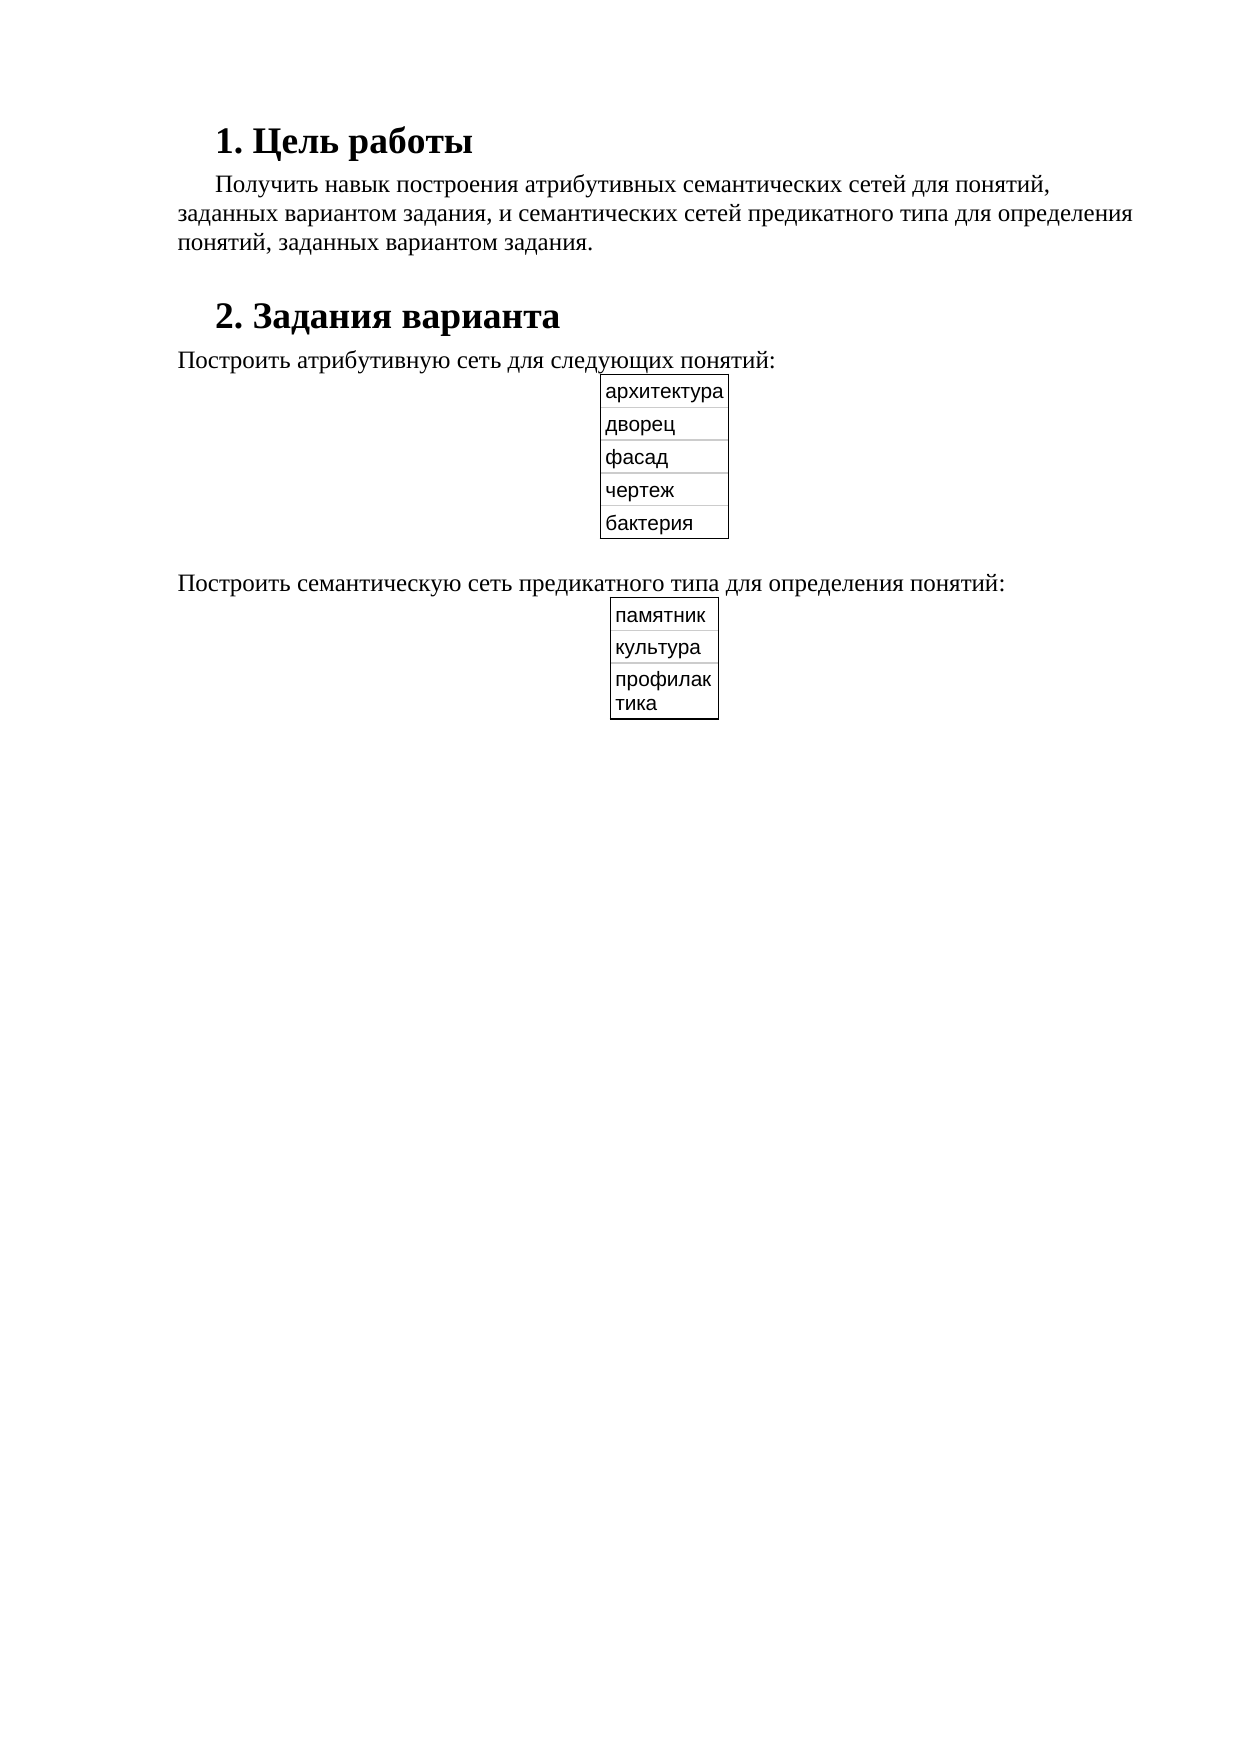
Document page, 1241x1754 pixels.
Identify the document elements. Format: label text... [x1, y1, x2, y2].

table_cell фасад [601, 441, 728, 472]
table_header памятник [611, 598, 718, 629]
subtitle Цель работы [215, 118, 1152, 161]
table_cell дворец [601, 408, 728, 439]
text Получить навык построения атрибутивных семантических сетей для понятий, заданных вариантом задания, и семантических сетей предикатного типа для определения понятий, заданных вариантом задания. [177, 169, 1152, 256]
table_cell бактерия [601, 506, 728, 538]
table_cell профилактика [611, 664, 718, 718]
text Построить семантическую сеть предикатного типа для определения понятий: [177, 568, 1152, 597]
text Построить атрибутивную сеть для следующих понятий: [177, 345, 1152, 373]
subtitle Задания варианта [215, 293, 1152, 336]
table_cell культура [611, 631, 718, 662]
table_cell чертеж [601, 474, 728, 505]
table_header архитектура [601, 375, 728, 406]
